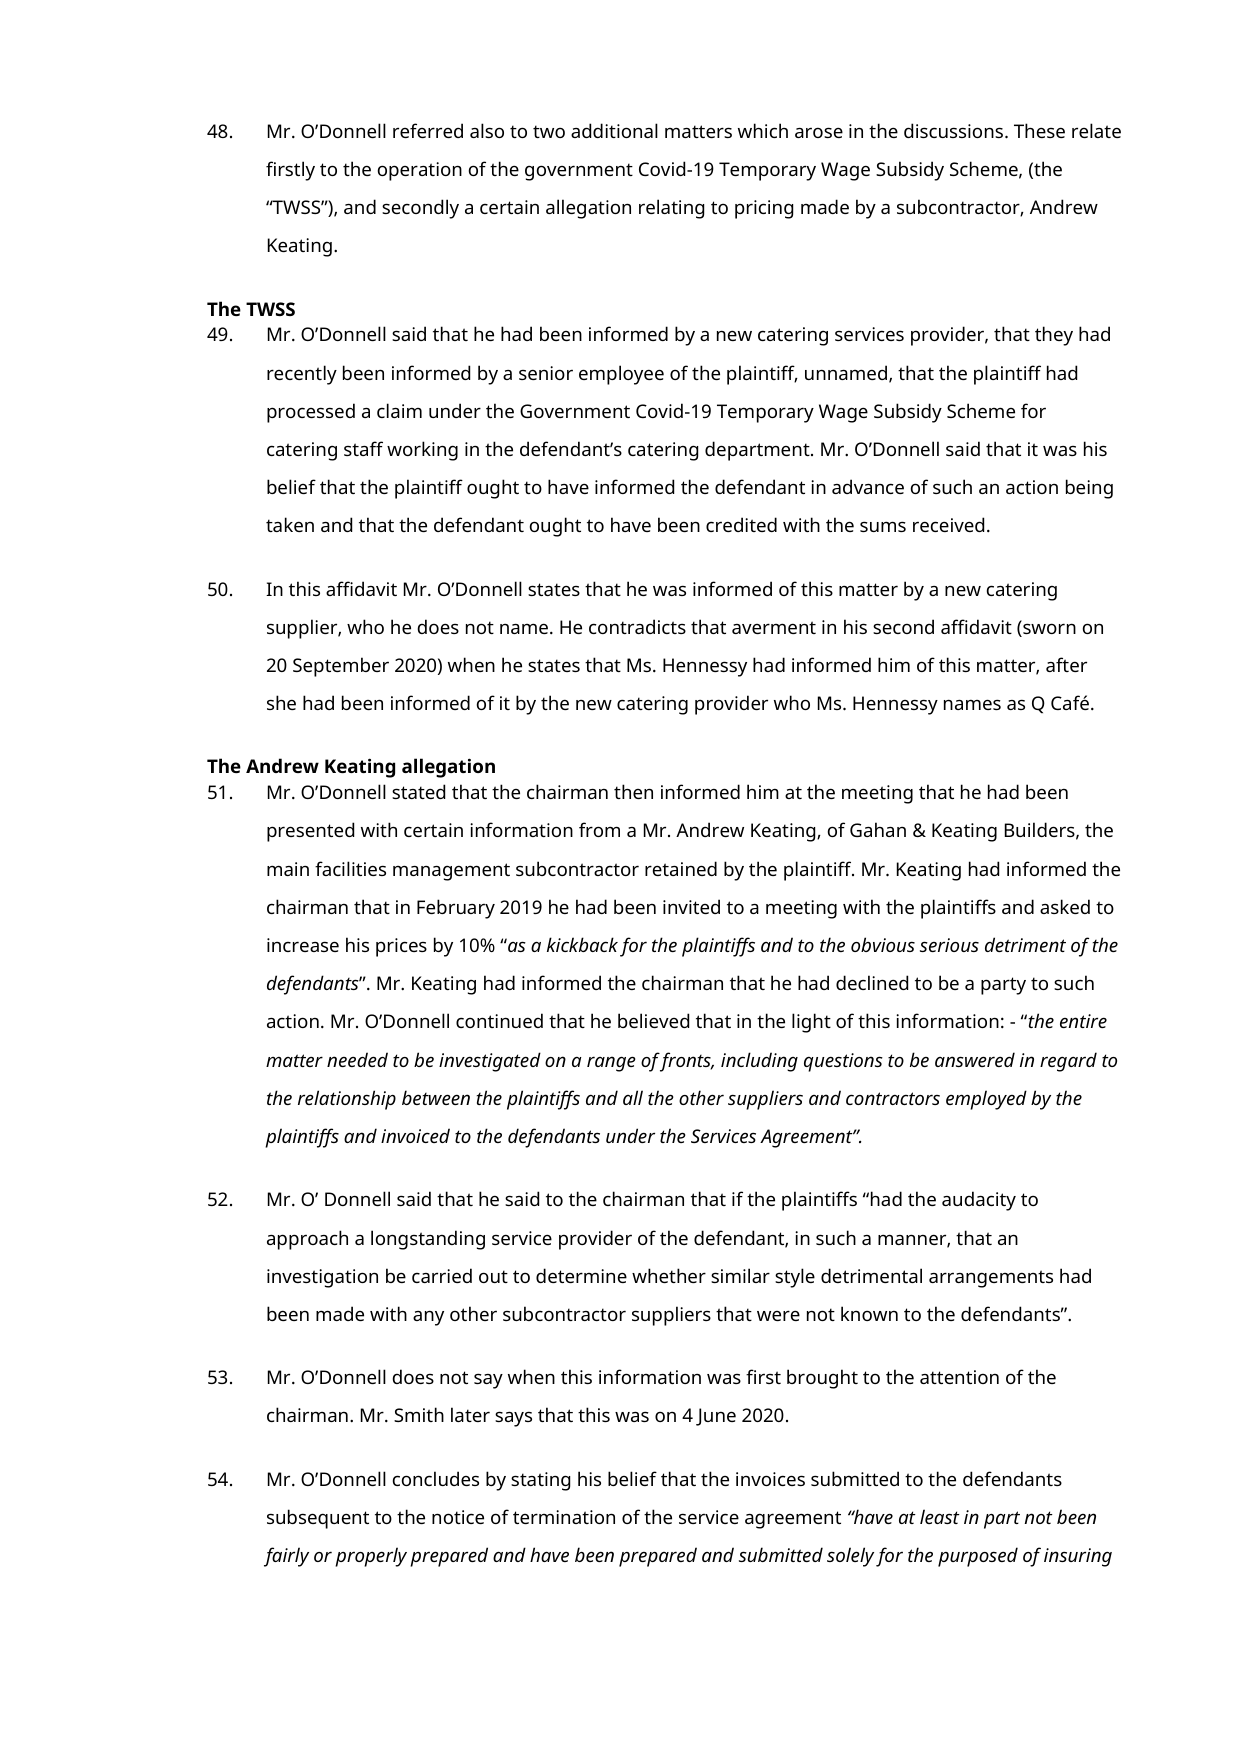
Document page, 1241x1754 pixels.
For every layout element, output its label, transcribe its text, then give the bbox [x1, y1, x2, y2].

text 49. Mr. O’Donnell said that he had been informed by a new catering services provider, that they had recently been informed by a senior employee of the plaintiff, unnamed, that the plaintiff had processed a claim under the Government Covid-19 Temporary Wage Subsidy Scheme for catering staff working in the defendant’s catering department. Mr. O’Donnell said that it was his belief that the plaintiff ought to have informed the defendant in advance of such an action being taken and that the defendant ought to have been credited with the sums received. [207, 322, 1122, 538]
text 50. In this affidavit Mr. O’Donnell states that he was informed of this matter by a new catering supplier, who he does not name. He contradicts that averment in his second affidavit (sworn on 20 September 2020) when he states that Ms. Hennessy had informed him of this matter, after she had been informed of it by the new catering provider who Ms. Hennessy names as Q Café. [207, 576, 1122, 716]
subtitle The TWSS [207, 296, 1122, 322]
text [207, 1466, 1122, 1568]
text 52. Mr. O’ Donnell said that he said to the chairman that if the plaintiffs “had the audacity to approach a longstanding service provider of the defendant, in such a manner, that an investigation be carried out to determine whether similar style detrimental arrangements had been made with any other subcontractor suppliers that were not known to the defendants”. [207, 1187, 1122, 1327]
subtitle The Andrew Keating allegation [207, 754, 1122, 779]
text 53. Mr. O’Donnell does not say when this information was first brought to the attention of the chairman. Mr. Smith later says that this was on 4 June 2020. [207, 1364, 1122, 1428]
text 51. Mr. O’Donnell stated that the chairman then informed him at the meeting that he had been presented with certain information from a Mr. Andrew Keating, of Gahan & Keating Builders, the main facilities management subcontractor retained by the plaintiff. Mr. Keating had informed the chairman that in February 2019 he had been invited to a meeting with the plaintiffs and asked to increase his prices by 10% “as a kickback for the plaintiffs and to the obvious serious detriment of the defendants”. Mr. Keating had informed the chairman that he had declined to be a party to such action. Mr. O’Donnell continued that he believed that in the light of this information: - “the entire matter needed to be investigated on a range of fronts, including questions to be answered in regard to the relationship between the plaintiffs and all the other suppliers and contractors employed by the plaintiffs and invoiced to the defendants under the Services Agreement”. [207, 779, 1122, 1149]
text 48. Mr. O’Donnell referred also to two additional matters which arose in the discussions. These relate firstly to the operation of the government Covid-19 Temporary Wage Subsidy Scheme, (the “TWSS”), and secondly a certain allegation relating to pricing made by a subcontractor, Andrew Keating. [207, 118, 1122, 258]
